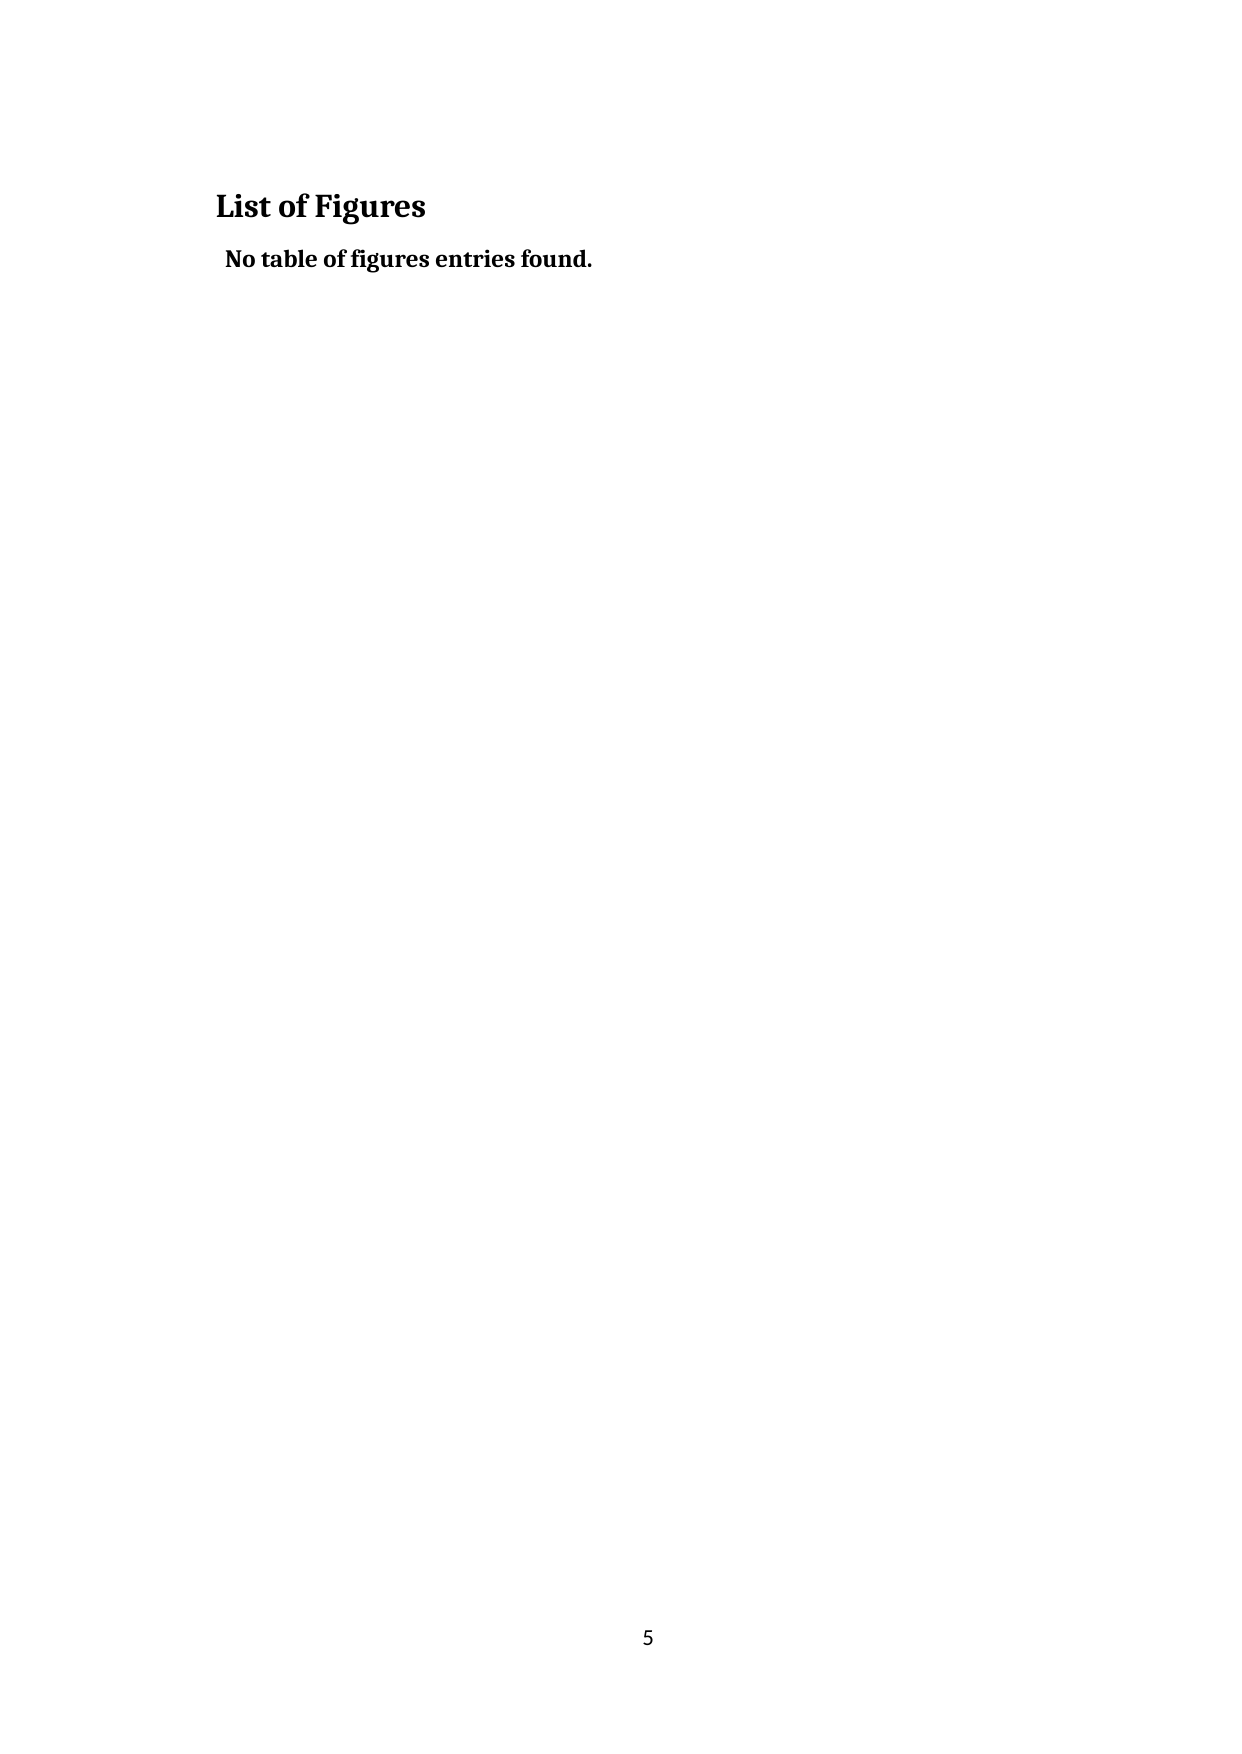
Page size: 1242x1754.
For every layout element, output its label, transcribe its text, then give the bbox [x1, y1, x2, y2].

text No table of figures entries found. [150, 251, 1146, 272]
subtitle List of Figures [150, 187, 1146, 226]
